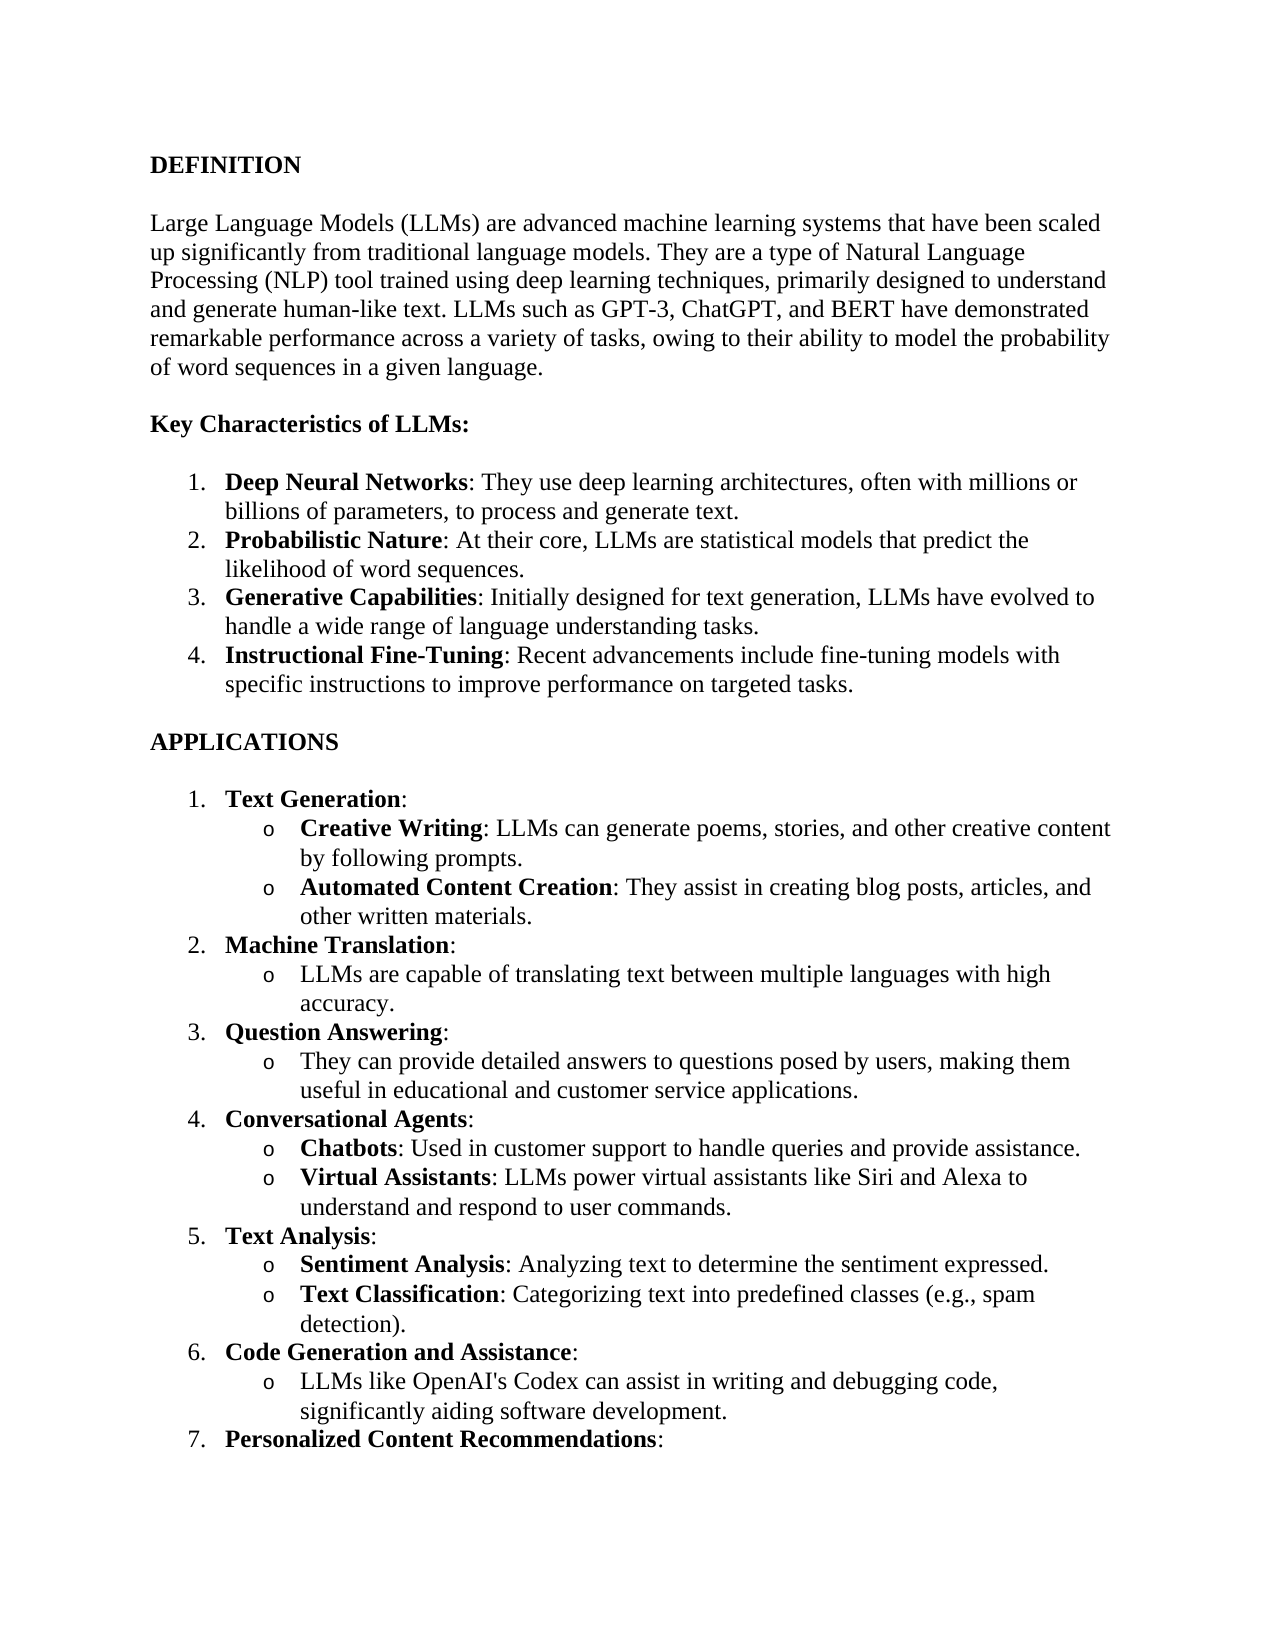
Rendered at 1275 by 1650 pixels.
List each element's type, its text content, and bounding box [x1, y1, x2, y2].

list Sentiment Analysis: Analyzing text to determine the sentiment expressed. [262, 1249, 1125, 1279]
list Generative Capabilities: Initially designed for text generation, LLMs have evolved to handle a wide range of language understanding tasks. [187, 582, 1125, 640]
list Instructional Fine-Tuning: Recent advancements include fine-tuning models with specific instructions to improve performance on targeted tasks. [187, 640, 1125, 697]
list Creative Writing: LLMs can generate poems, stories, and other creative content by following prompts. [262, 813, 1125, 872]
list Personalized Content Recommendations: [187, 1424, 1125, 1453]
list Question Answering: [187, 1017, 1125, 1046]
list Chatbots: Used in customer support to handle queries and provide assistance. [262, 1133, 1125, 1162]
list Text Generation: [187, 784, 1125, 813]
list They can provide detailed answers to questions posed by users, making them useful in educational and customer service applications. [262, 1046, 1125, 1104]
list Text Classification: Categorizing text into predefined classes (e.g., spam detection). [262, 1279, 1125, 1337]
list Virtual Assistants: LLMs power virtual assistants like Siri and Alexa to understand and respond to user commands. [262, 1162, 1125, 1221]
list LLMs like OpenAI's Codex can assist in writing and debugging code, significantly aiding software development. [262, 1366, 1125, 1424]
text Large Language Models (LLMs) are advanced machine learning systems that have been scaled up significantly from traditional language models. They are a type of Natural Language Processing (NLP) tool trained using deep learning techniques, primarily designed to understand and generate human-like text. LLMs such as GPT-3, ChatGPT, and BERT have demonstrated remarkable performance across a variety of tasks, owing to their ability to model the probability of word sequences in a given language. [150, 208, 1125, 380]
text DEFINITION [150, 150, 1125, 179]
list Probabilistic Nature: At their core, LLMs are statistical models that predict the likelihood of word sequences. [187, 525, 1125, 582]
list Automated Content Creation: They assist in creating blog posts, articles, and other written materials. [262, 872, 1125, 930]
list Machine Translation: [187, 930, 1125, 959]
list LLMs are capable of translating text between multiple languages with high accuracy. [262, 959, 1125, 1017]
list Text Analysis: [187, 1221, 1125, 1249]
list Deep Neural Networks: They use deep learning architectures, often with millions or billions of parameters, to process and generate text. [187, 467, 1125, 525]
list Conversational Agents: [187, 1104, 1125, 1133]
list Code Generation and Assistance: [187, 1337, 1125, 1366]
text Key Characteristics of LLMs: [150, 409, 1125, 438]
text APPLICATIONS [150, 727, 1125, 755]
